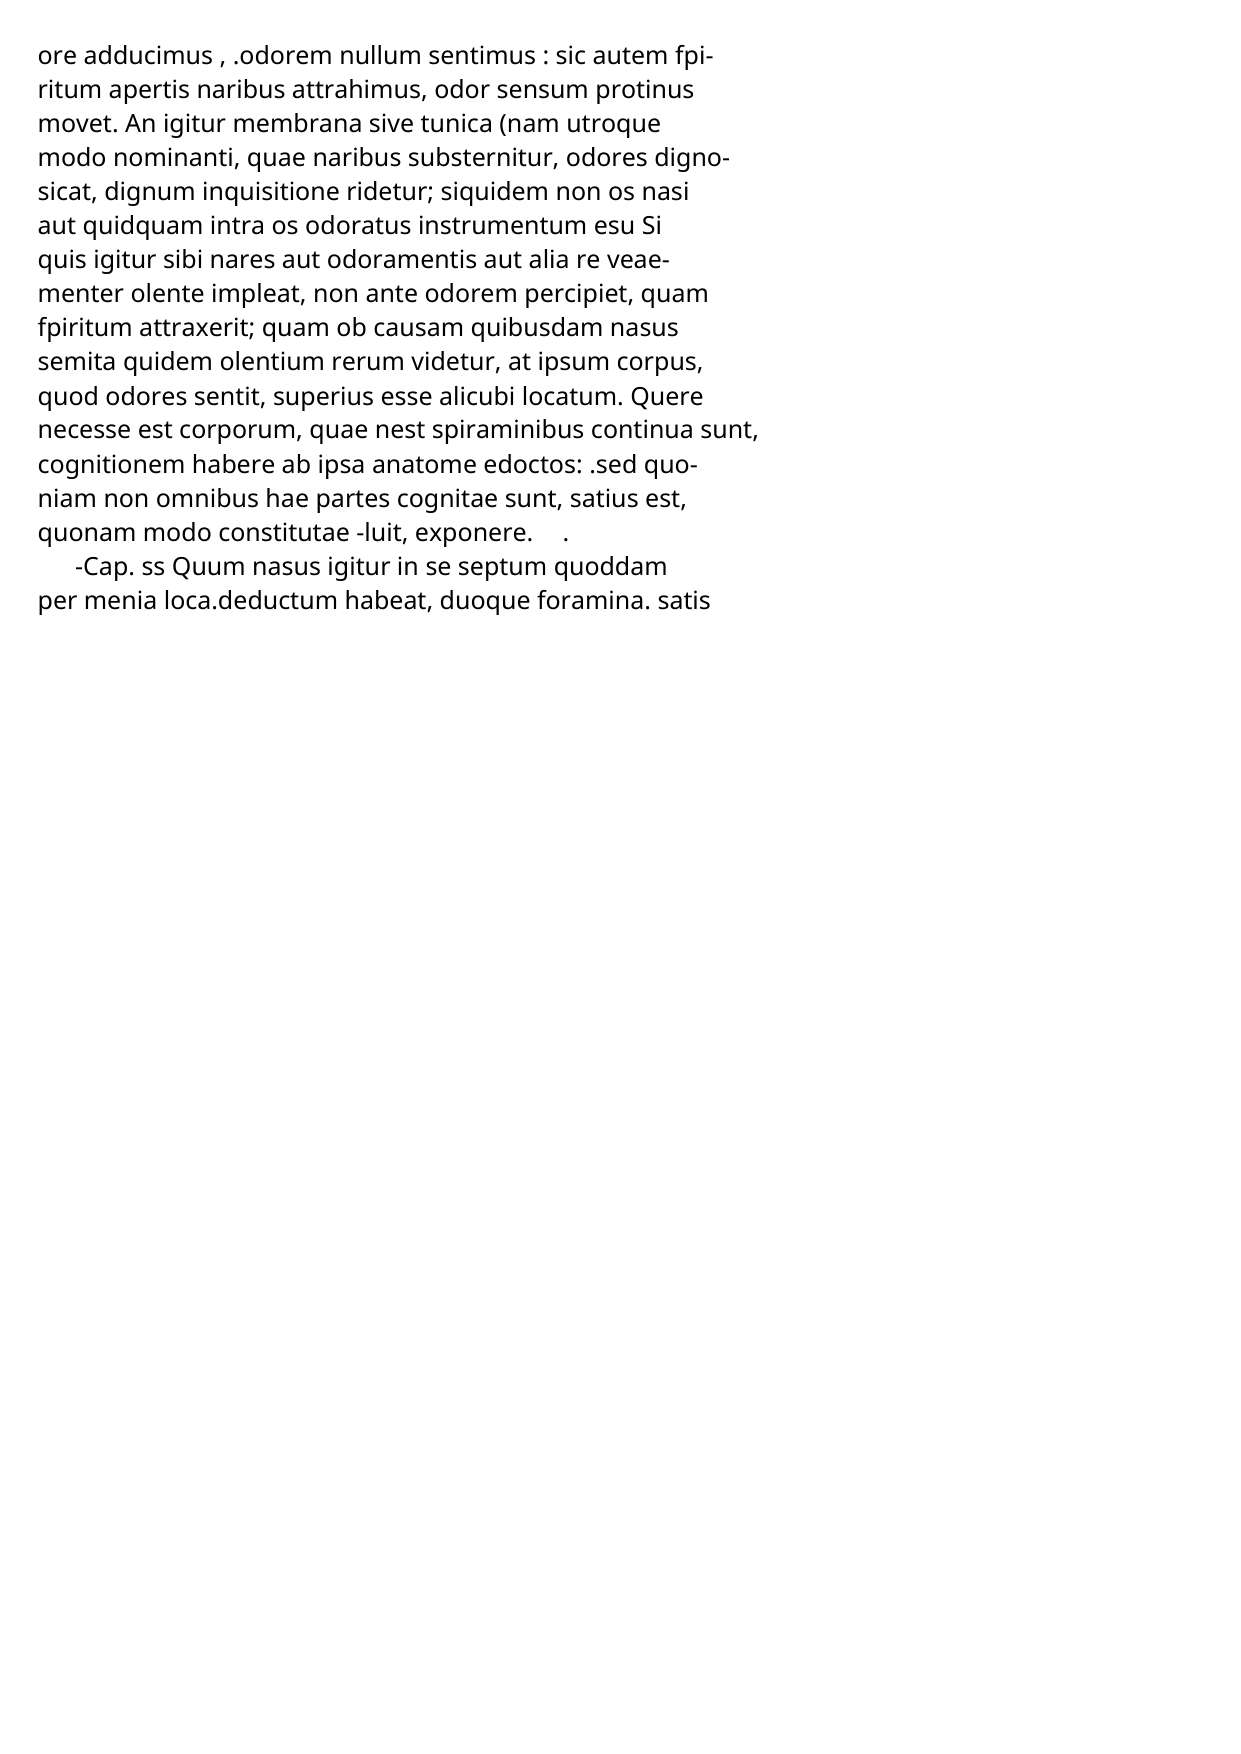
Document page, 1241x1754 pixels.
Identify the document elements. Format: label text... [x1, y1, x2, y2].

text ore adducimus , .odorem nullum sentimus : sic autem fpi- ritum apertis naribus attrahimus, odor sensum protinus movet. An igitur membrana sive tunica (nam utroque modo nominanti, quae naribus substernitur, odores digno- sicat, dignum inquisitione ridetur; siquidem non os nasi aut quidquam intra os odoratus instrumentum esu Si quis igitur sibi nares aut odoramentis aut alia re veae- menter olente impleat, non ante odorem percipiet, quam fpiritum attraxerit; quam ob causam quibusdam nasus semita quidem olentium rerum videtur, at ipsum corpus, quod odores sentit, superius esse alicubi locatum. Quere necesse est corporum, quae nest spiraminibus continua sunt, cognitionem habere ab ipsa anatome edoctos: .sed quo- niam non omnibus hae partes cognitae sunt, satius est, quonam modo constitutae -luit, exponere. . [37, 37, 1203, 548]
text -Cap. ss Quum nasus igitur in se septum quoddam per menia loca.deductum habeat, duoque foramina. satis [37, 548, 1203, 617]
